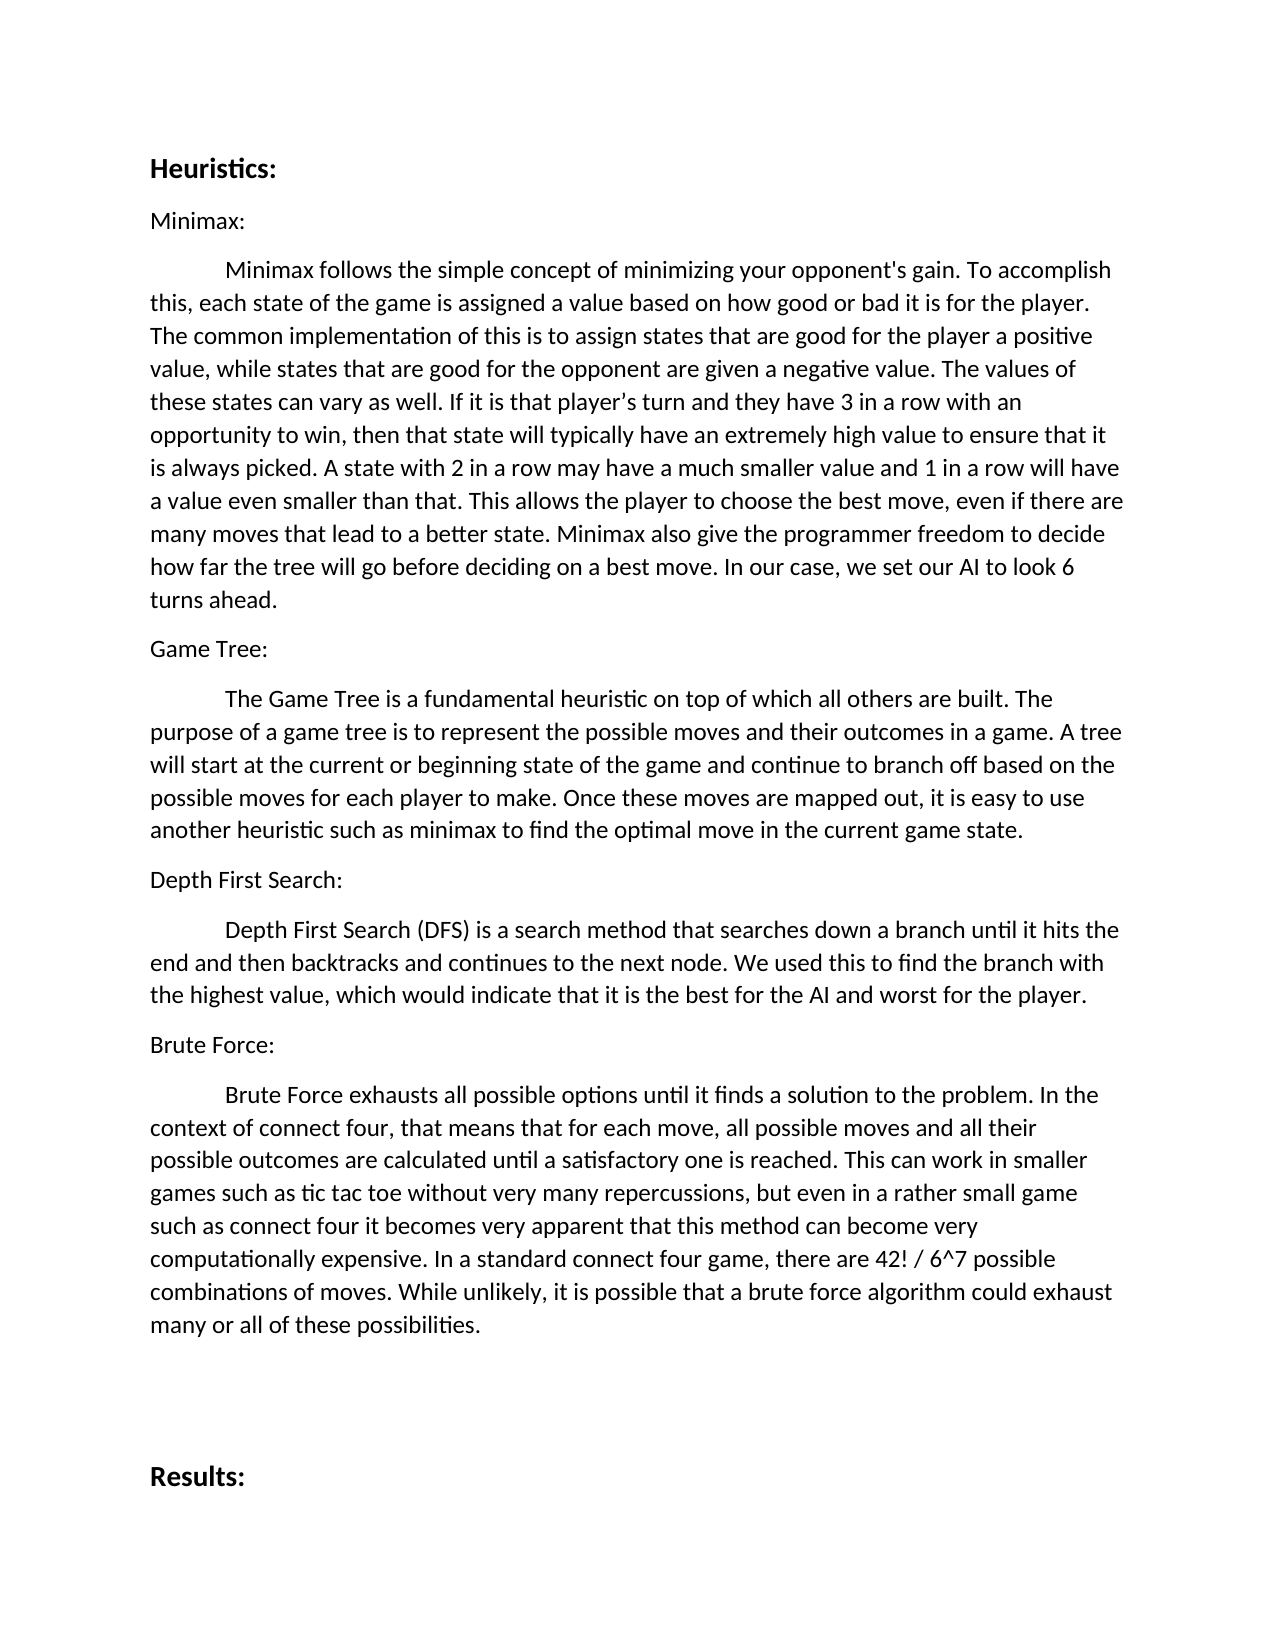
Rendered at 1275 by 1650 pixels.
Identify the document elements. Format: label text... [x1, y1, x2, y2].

text Results: [150, 1458, 1125, 1494]
text Game Tree: [150, 633, 1125, 664]
text Minimax follows the simple concept of minimizing your opponent's gain. To accomplish this, each state of the game is assigned a value based on how good or bad it is for the player. The common implementation of this is to assign states that are good for the player a positive value, while states that are good for the opponent are given a negative value. The values of these states can vary as well. If it is that player’s turn and they have 3 in a row with an opportunity to win, then that state will typically have an extremely high value to ensure that it is always picked. A state with 2 in a row may have a much smaller value and 1 in a row will have a value even smaller than that. This allows the player to choose the best move, even if there are many moves that lead to a better state. Minimax also give the programmer freedom to decide how far the tree will go before deciding on a best move. In our case, we set our AI to look 6 turns ahead. [150, 255, 1125, 614]
text Brute Force: [150, 1029, 1125, 1060]
text Depth First Search: [150, 864, 1125, 895]
text Heuristics: [150, 150, 1125, 186]
text Brute Force exhausts all possible options until it finds a solution to the problem. In the context of connect four, that means that for each move, all possible moves and all their possible outcomes are calculated until a satisfactory one is reached. This can work in smaller games such as tic tac toe without very many repercussions, but even in a rather small game such as connect four it becomes very apparent that this method can become very computationally expensive. In a standard connect four game, there are 42! / 6^7 possible combinations of moves. While unlikely, it is possible that a brute force algorithm could exhaust many or all of these possibilities. [150, 1079, 1125, 1340]
text Depth First Search (DFS) is a search method that searches down a branch until it hits the end and then backtracks and continues to the next node. We used this to find the branch with the highest value, which would indicate that it is the best for the AI and worst for the player. [150, 914, 1125, 1010]
text The Game Tree is a fundamental heuristic on top of which all others are built. The purpose of a game tree is to represent the possible moves and their outcomes in a game. A tree will start at the current or beginning state of the game and continue to branch off based on the possible moves for each player to make. Once these moves are mapped out, it is easy to use another heuristic such as minimax to find the optimal move in the current game state. [150, 683, 1125, 845]
text Minimax: [150, 205, 1125, 236]
